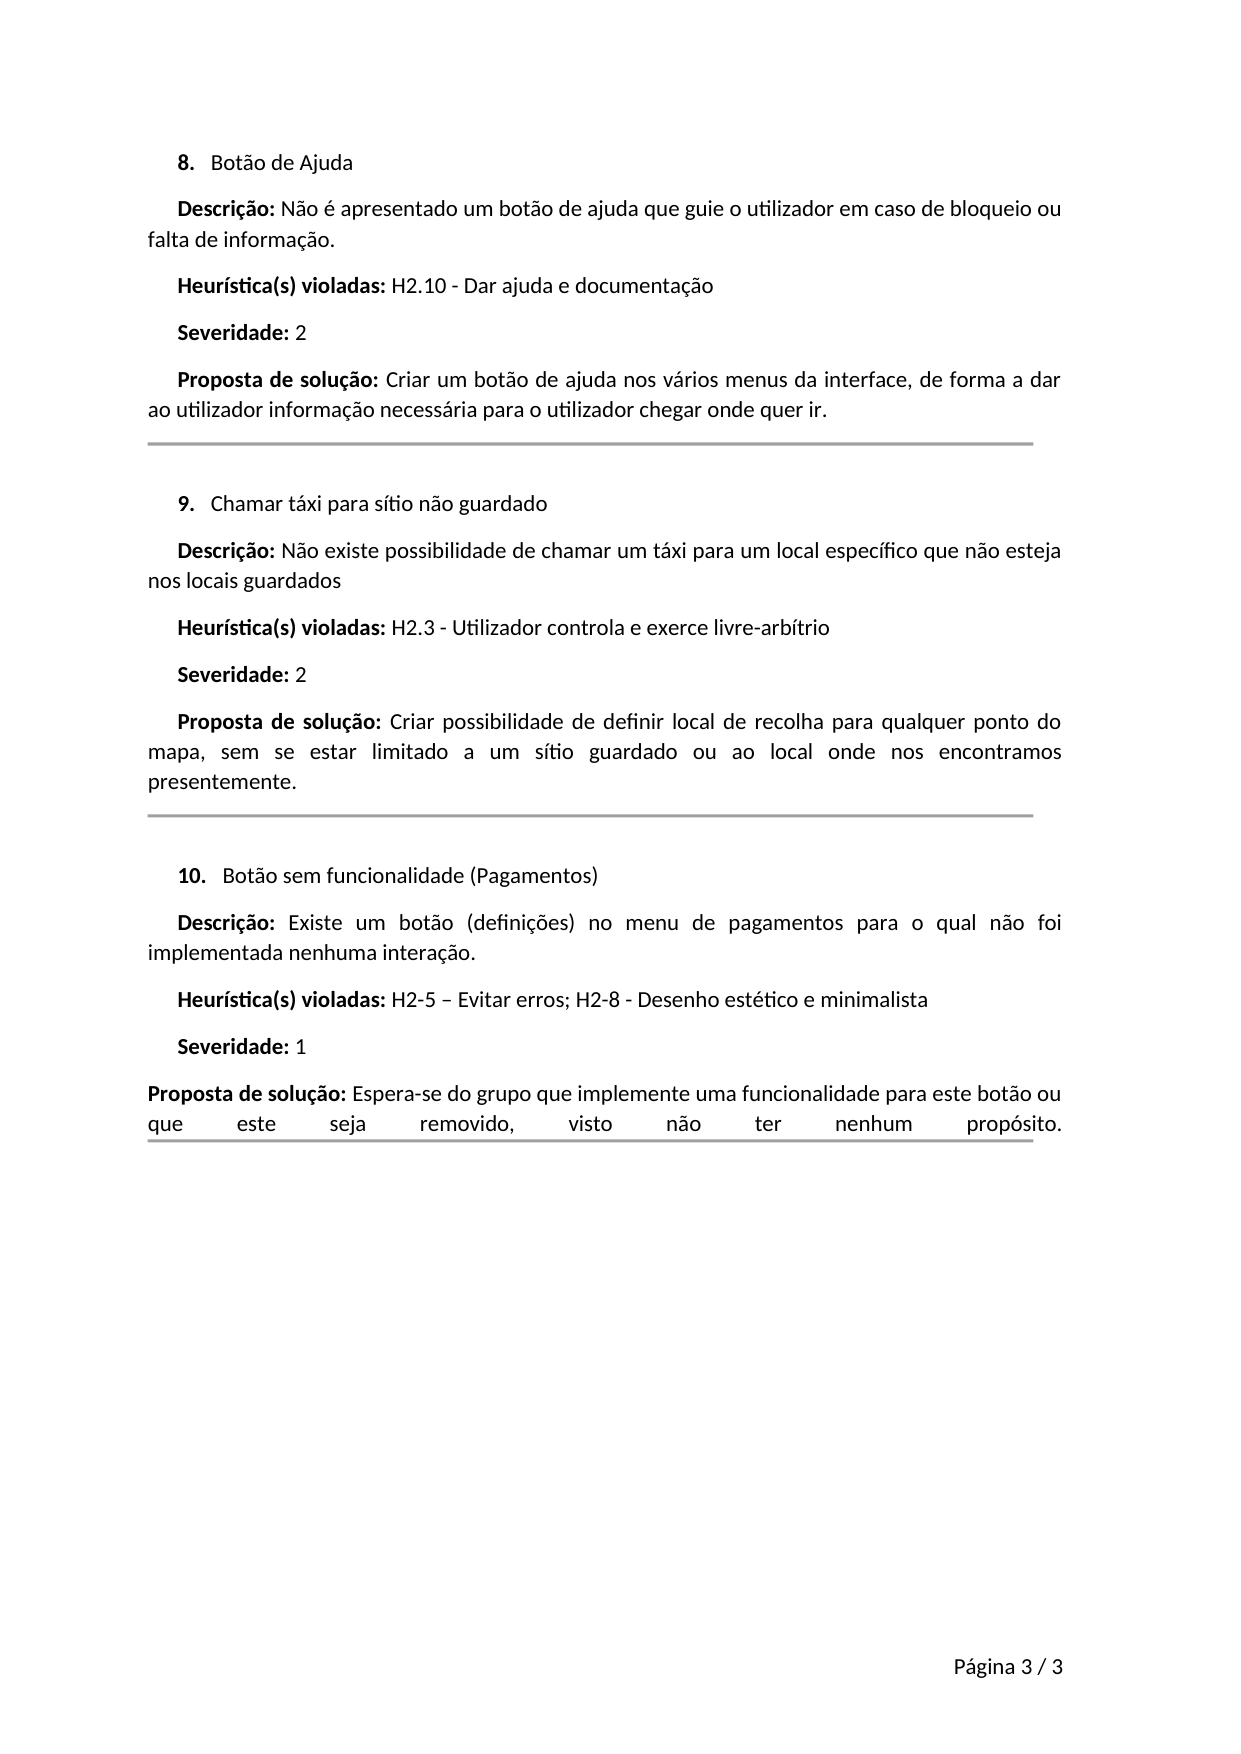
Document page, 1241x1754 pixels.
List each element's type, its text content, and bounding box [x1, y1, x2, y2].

text Descrição: Não é apresentado um botão de ajuda que guie o utilizador em caso de bloqueio ou falta de informação. [148, 194, 1063, 253]
text Proposta de solução: Criar possibilidade de definir local de recolha para qualquer ponto do mapa, sem se estar limitado a um sítio guardado ou ao local onde nos encontramos presentemente. [148, 707, 1063, 795]
text Severidade: 2 [148, 318, 1063, 346]
text Severidade: 1 [148, 1032, 1063, 1060]
text 8. Botão de Ajuda [148, 148, 1063, 176]
text 10. Botão sem funcionalidade (Pagamentos) [148, 861, 1063, 889]
text Proposta de solução: Criar um botão de ajuda nos vários menus da interface, de forma a dar ao utilizador informação necessária para o utilizador chegar onde quer ir. [148, 365, 1063, 423]
text Heurística(s) violadas: H2-5 – Evitar erros; H2-8 - Desenho estético e minimalista [148, 985, 1063, 1013]
text Heurística(s) violadas: H2.10 - Dar ajuda e documentação [148, 272, 1063, 299]
text Descrição: Existe um botão (definições) no menu de pagamentos para o qual não foi implementada nenhuma interação. [148, 908, 1063, 966]
text 9. Chamar táxi para sítio não guardado [148, 489, 1063, 517]
text Proposta de solução: Espera-se do grupo que implemente uma funcionalidade para este botão ou que este seja removido, visto não ter nenhum propósito. [148, 1079, 1063, 1167]
text Heurística(s) violadas: H2.3 - Utilizador controla e exerce livre-arbítrio [148, 613, 1063, 641]
text Severidade: 2 [148, 660, 1063, 688]
text Descrição: Não existe possibilidade de chamar um táxi para um local específico que não esteja nos locais guardados [148, 536, 1063, 594]
